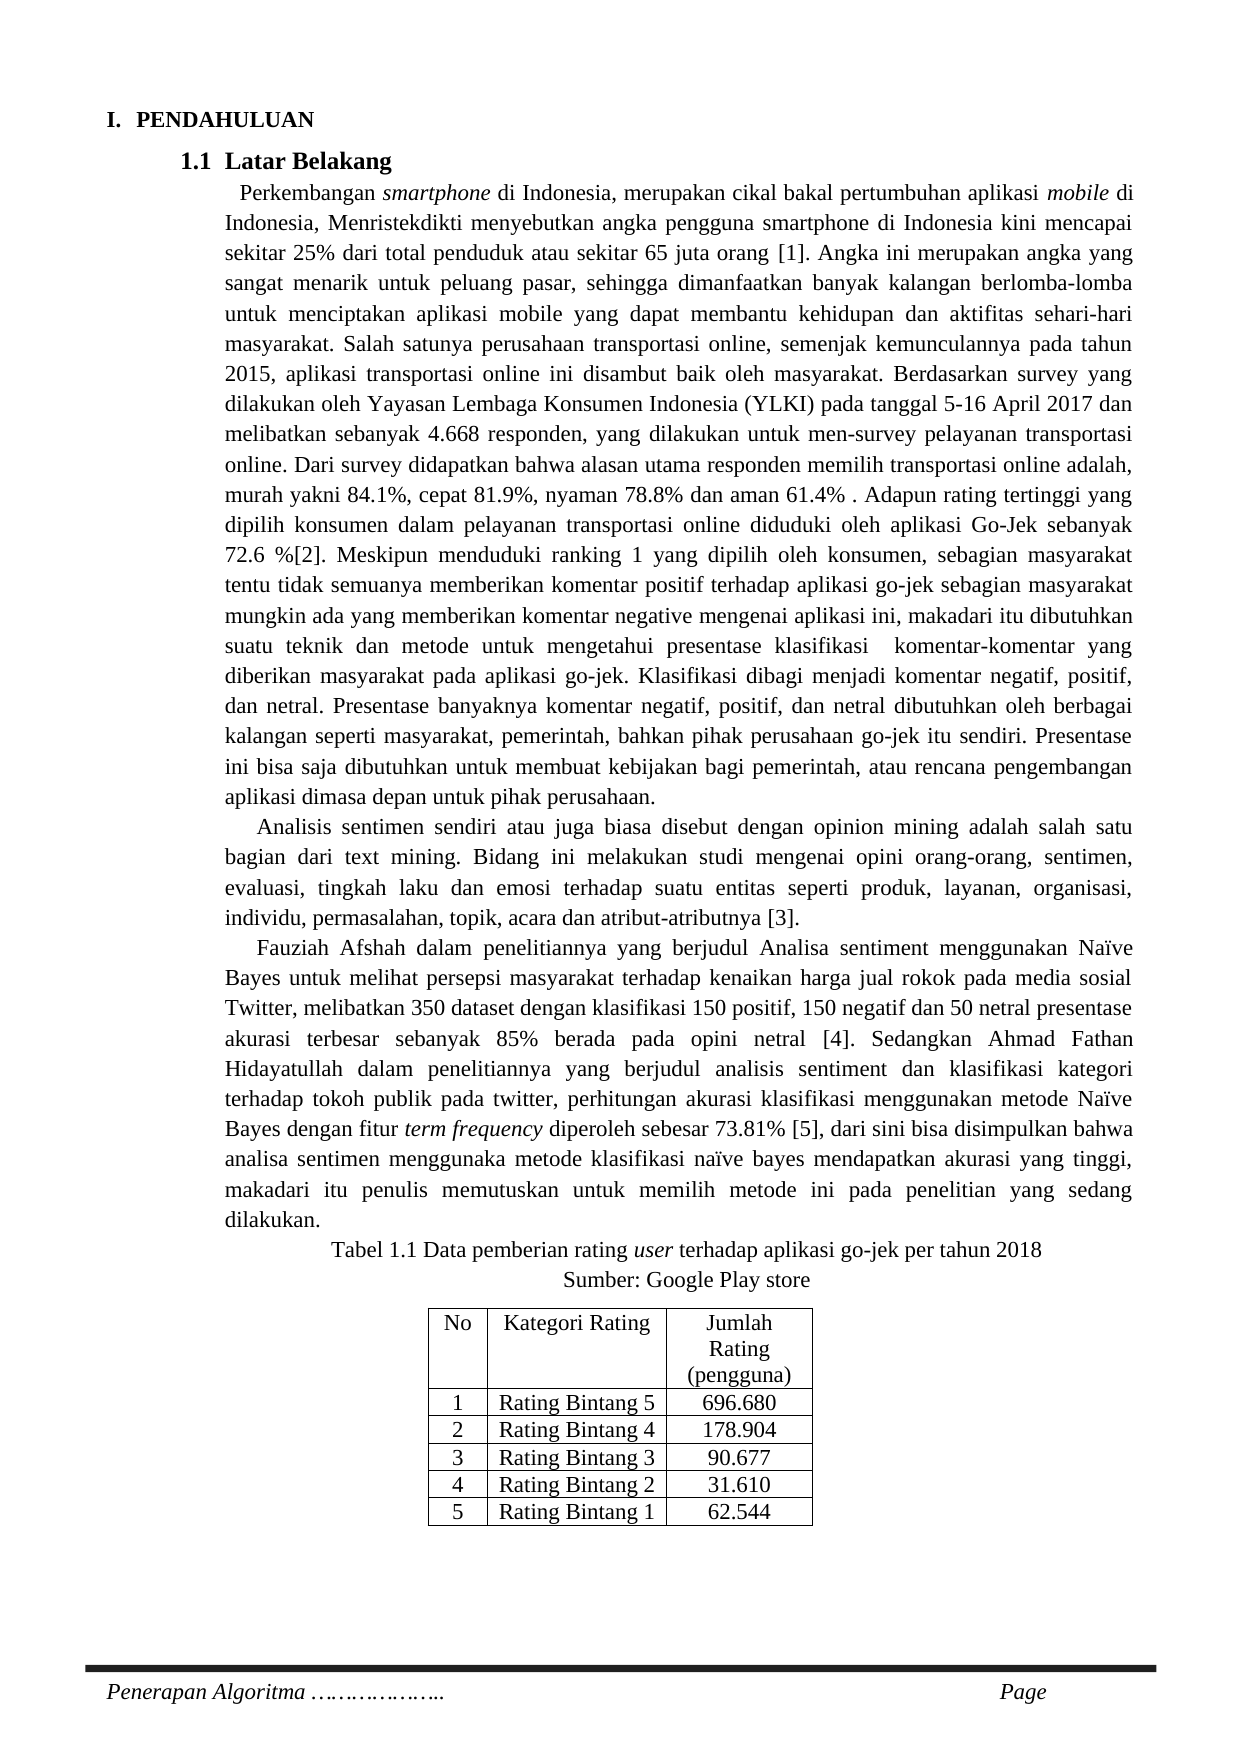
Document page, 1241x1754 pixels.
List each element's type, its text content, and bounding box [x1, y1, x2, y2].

table_header No [429, 1309, 487, 1388]
table_cell 4 [429, 1471, 487, 1497]
table_cell Rating Bintang 3 [488, 1444, 666, 1470]
table_cell Rating Bintang 2 [488, 1471, 666, 1497]
table_header Kategori Rating [488, 1309, 666, 1388]
list Analisis sentimen sendiri atau juga biasa disebut dengan opinion mining adalah salah satu bagian dari text mining. Bidang ini melakukan studi mengenai opini orang-orang, sentimen, evaluasi, tingkah laku dan emosi terhadap suatu entitas seperti produk, layanan, organisasi, individu, permasalahan, topik, acara dan atribut-atributnya [3]. [224, 813, 1134, 848]
list Fauziah Afshah dalam penelitiannya yang berjudul Analisa sentiment menggunakan Naïve Bayes untuk melihat persepsi masyarakat terhadap kenaikan harga jual rokok pada media sosial Twitter, melibatkan 350 dataset dengan klasifikasi 150 positif, 150 negatif dan 50 netral presentase akurasi terbesar sebanyak 85% berada pada opini netral [4]. Sedangkan Ahmad Fathan Hidayatullah dalam penelitiannya yang berjudul analisis sentiment dan klasifikasi kategori terhadap tokoh publik pada twitter, perhitungan akurasi klasifikasi menggunakan metode Naïve Bayes dengan fitur term frequency diperoleh sebesar 73.81% [5], dari sini bisa disimpulkan bahwa analisa sentimen menggunaka metode klasifikasi naïve bayes mendapatkan akurasi yang tinggi, makadari itu penulis memutuskan untuk memilih metode ini pada penelitian yang sedang dilakukan. [224, 1004, 1134, 1186]
table_cell Rating Bintang 5 [488, 1389, 666, 1415]
table_cell Rating Bintang 1 [488, 1498, 666, 1525]
table_cell 5 [429, 1498, 487, 1525]
list Tabel 1.1 Data pemberian rating user terhadap aplikasi go-jek per tahun 2018 [224, 1236, 1134, 1262]
list Latar Belakang [180, 146, 1134, 174]
list Perkembangan smartphone di Indonesia, merupakan cikal bakal pertumbuhan aplikasi mobile di Indonesia, Menristekdikti menyebutkan angka pengguna smartphone di Indonesia kini mencapai sekitar 25% dari total penduduk atau sekitar 65 juta orang [1]. Angka ini merupakan angka yang sangat menarik untuk peluang pasar, sehingga dimanfaatkan banyak kalangan berlomba-lomba untuk menciptakan aplikasi mobile yang dapat membantu kehidupan dan aktifitas sehari-hari masyarakat. Salah satunya perusahaan transportasi online, semenjak kemunculannya pada tahun 2015, aplikasi transportasi online ini disambut baik oleh masyarakat. Berdasarkan survey yang dilakukan oleh Yayasan Lembaga Konsumen Indonesia (YLKI) pada tanggal 5-16 April 2017 dan melibatkan sebanyak 4.668 responden, yang dilakukan untuk men-survey pelayanan transportasi online. Dari survey didapatkan bahwa alasan utama responden memilih transportasi online adalah, murah yakni 84.1%, cepat 81.9%, nyaman 78.8% dan aman 61.4% . Adapun rating tertinggi yang dipilih konsumen dalam pelayanan transportasi online diduduki oleh aplikasi Go-Jek sebanyak 72.6 %[2]. Meskipun menduduki ranking 1 yang dipilih oleh konsumen, sebagian masyarakat tentu tidak semuanya memberikan komentar positif terhadap aplikasi go-jek sebagian masyarakat mungkin ada yang memberikan komentar negative mengenai aplikasi ini, makadari itu dibutuhkan suatu teknik dan metode untuk mengetahui presentase klasifikasi komentar-komentar yang diberikan masyarakat pada aplikasi go-jek. Klasifikasi dibagi menjadi komentar negatif, positif, dan netral. Presentase banyaknya komentar negatif, positif, dan netral dibutuhkan oleh berbagai kalangan seperti masyarakat, pemerintah, bahkan pihak perusahaan go-jek itu sendiri. Presentase ini bisa saja dibutuhkan untuk membuat kebijakan bagi pemerintah, atau rencana pengembangan aplikasi dimasa depan untuk pihak perusahaan. [224, 179, 1134, 310]
table_header Jumlah Rating (pengguna) [667, 1309, 812, 1388]
list Analisis sentimen sendiri atau juga biasa disebut dengan opinion mining adalah salah satu bagian dari text mining. Bidang ini melakukan studi mengenai opini orang-orang, sentimen, evaluasi, tingkah laku dan emosi terhadap suatu entitas seperti produk, layanan, organisasi, individu, permasalahan, topik, acara dan atribut-atributnya [3]. [224, 849, 1134, 930]
table_cell 3 [429, 1444, 487, 1470]
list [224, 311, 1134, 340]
table_cell 2 [429, 1416, 487, 1442]
table_cell 1 [429, 1389, 487, 1415]
table_cell 31.610 [667, 1471, 812, 1497]
table_cell 90.677 [667, 1444, 812, 1470]
table_cell 696.680 [667, 1389, 812, 1415]
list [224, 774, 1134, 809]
table_cell 62.544 [667, 1498, 812, 1525]
list Sumber: Google Play store [224, 1266, 1134, 1293]
list Fauziah Afshah dalam penelitiannya yang berjudul Analisa sentiment menggunakan Naïve Bayes untuk melihat persepsi masyarakat terhadap kenaikan harga jual rokok pada media sosial Twitter, melibatkan 350 dataset dengan klasifikasi 150 positif, 150 negatif dan 50 netral presentase akurasi terbesar sebanyak 85% berada pada opini netral [4]. Sedangkan Ahmad Fathan Hidayatullah dalam penelitiannya yang berjudul analisis sentiment dan klasifikasi kategori terhadap tokoh publik pada twitter, perhitungan akurasi klasifikasi menggunakan metode Naïve Bayes dengan fitur term frequency diperoleh sebesar 73.81% [5], dari sini bisa disimpulkan bahwa analisa sentimen menggunaka metode klasifikasi naïve bayes mendapatkan akurasi yang tinggi, makadari itu penulis memutuskan untuk memilih metode ini pada penelitian yang sedang dilakukan. [224, 934, 1134, 1000]
table_cell 178.904 [667, 1416, 812, 1442]
table_cell Rating Bintang 4 [488, 1416, 666, 1442]
subtitle PENDAHULUAN [106, 106, 1134, 133]
